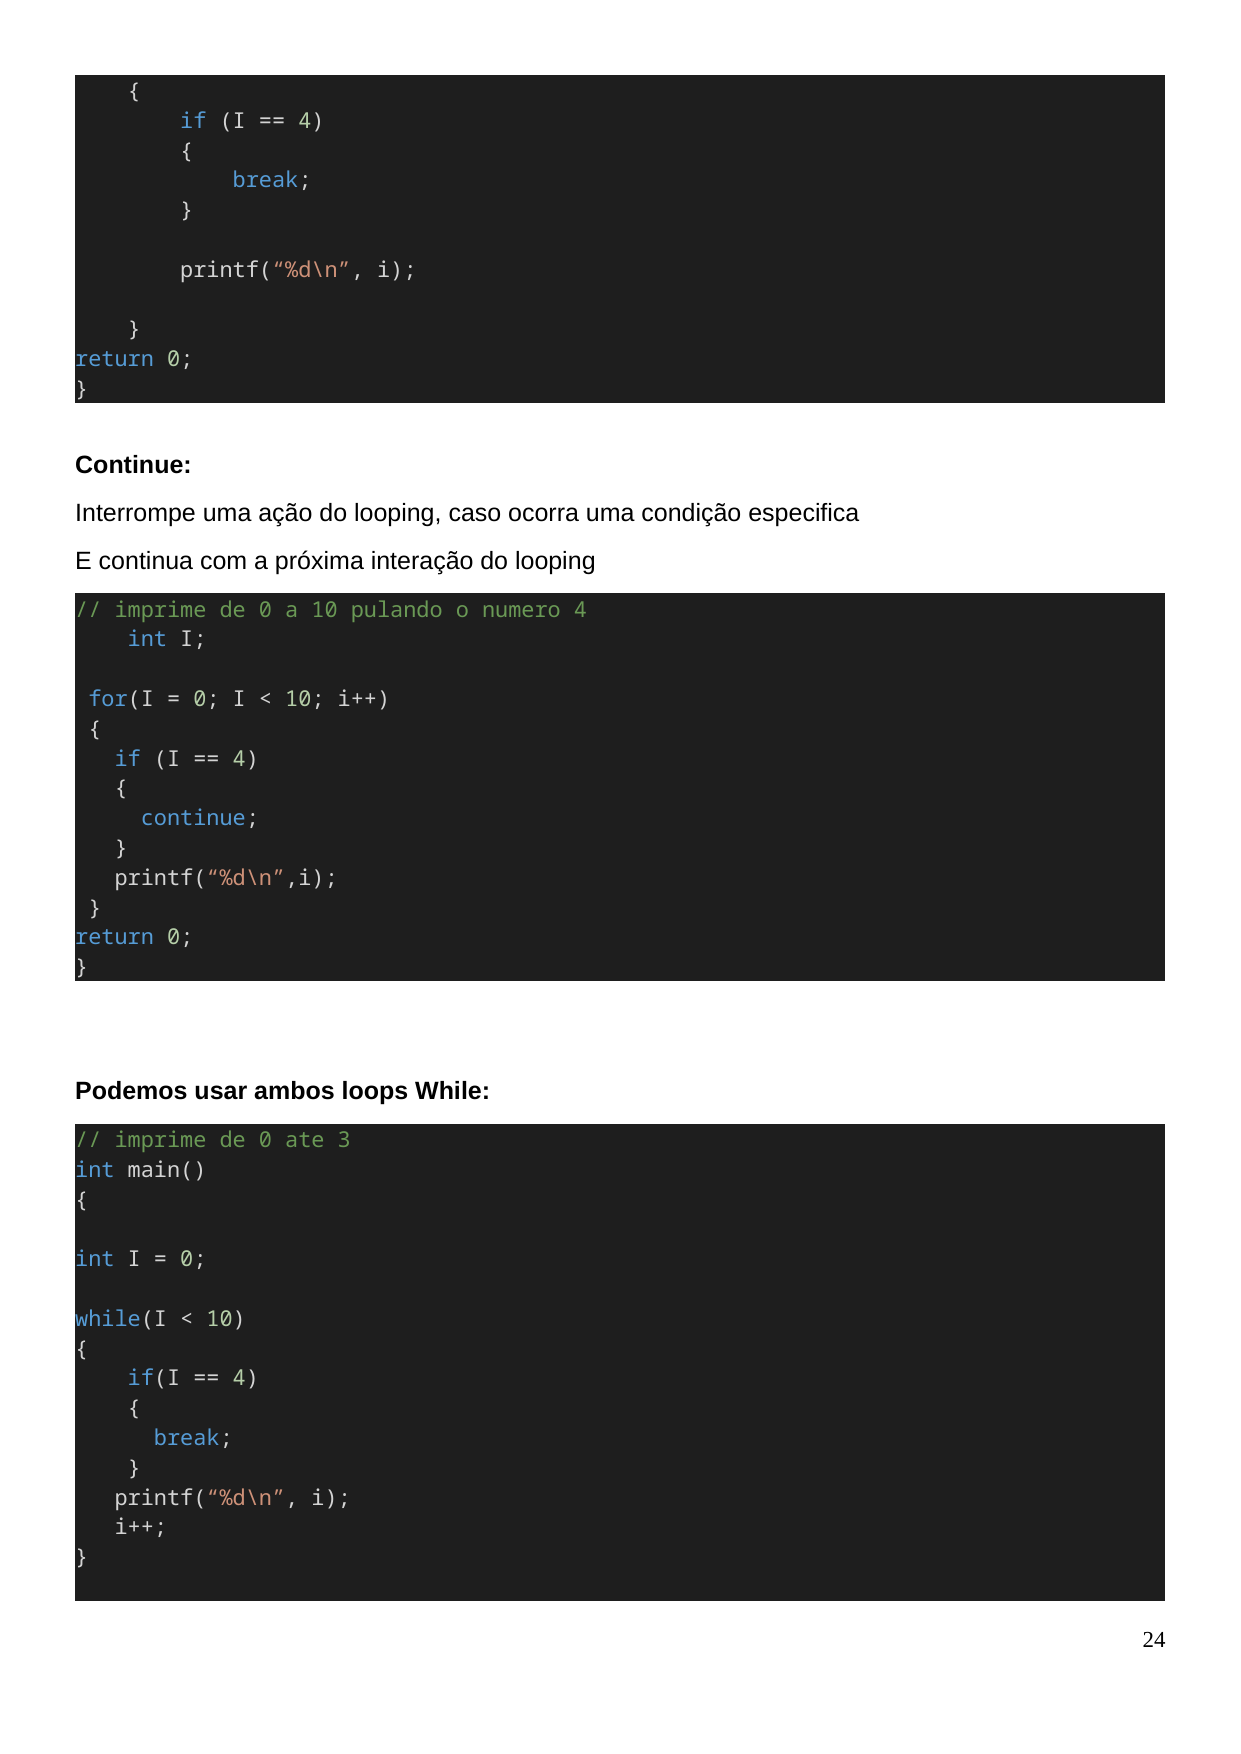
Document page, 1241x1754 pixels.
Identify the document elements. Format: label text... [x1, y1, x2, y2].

text return 0; [75, 343, 1165, 373]
text } [75, 951, 1165, 981]
text // imprime de 0 a 10 pulando o numero 4 [75, 593, 1165, 623]
text if (I == 4) [75, 742, 1165, 772]
text i++; [75, 1511, 1165, 1541]
text printf(“%d\n”, i); [75, 1481, 1165, 1511]
text } [75, 832, 1165, 862]
text } [75, 194, 1165, 224]
text int I; [75, 623, 1165, 653]
text } [75, 891, 1165, 921]
text { [75, 1183, 1165, 1213]
text printf(“%d\n”, i); [75, 254, 1165, 283]
text { [75, 1332, 1165, 1362]
text while(I < 10) [75, 1303, 1165, 1332]
text Interrompe uma ação do looping, caso ocorra uma condição especifica [75, 498, 1165, 527]
text int main() [75, 1154, 1165, 1183]
text { [75, 1392, 1165, 1422]
text if(I == 4) [75, 1362, 1165, 1392]
text Podemos usar ambos loops While: [75, 1076, 1165, 1105]
text } [75, 313, 1165, 343]
text break; [75, 1422, 1165, 1452]
text int I = 0; [75, 1243, 1165, 1273]
text Continue: [75, 450, 1165, 479]
text { [75, 772, 1165, 802]
text for(I = 0; I < 10; i++) [75, 683, 1165, 713]
text E continua com a próxima interação do looping [75, 546, 1165, 574]
text } [75, 373, 1165, 403]
text continue; [75, 802, 1165, 832]
text } [75, 1452, 1165, 1481]
text printf(“%d\n”,i); [75, 862, 1165, 891]
text // imprime de 0 ate 3 [75, 1124, 1165, 1154]
text return 0; [75, 921, 1165, 951]
text } [75, 1541, 1165, 1571]
text if (I == 4) [75, 105, 1165, 134]
text { [75, 713, 1165, 742]
text break; [75, 164, 1165, 194]
text { [75, 75, 1165, 105]
text { [75, 134, 1165, 164]
